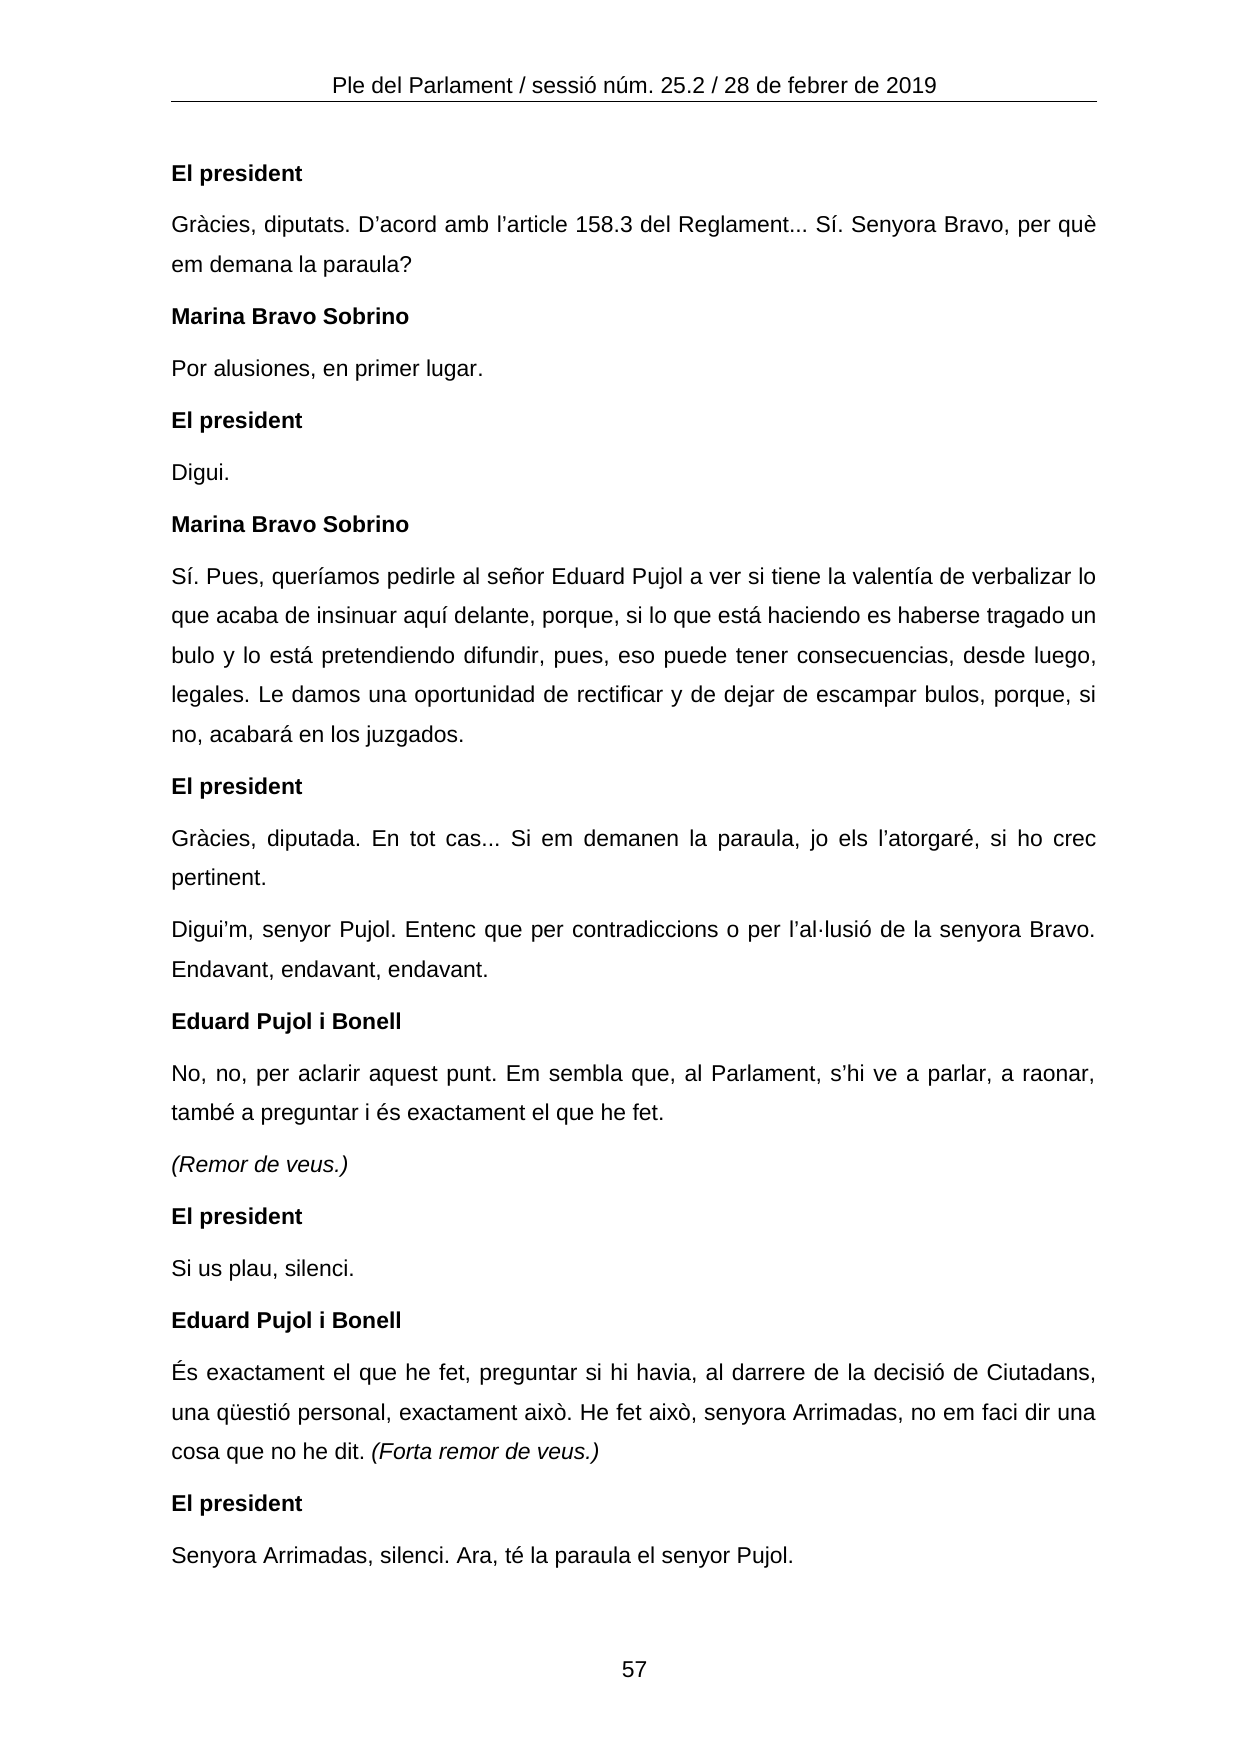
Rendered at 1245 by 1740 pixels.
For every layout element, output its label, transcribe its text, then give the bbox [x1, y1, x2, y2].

text Marina Bravo Sobrino [171, 303, 1097, 329]
text Sí. Pues, queríamos pedirle al señor Eduard Pujol a ver si tiene la valentía de verbalizar lo que acaba de insinuar aquí delante, porque, si lo que está haciendo es haberse tragado un bulo y lo está pretendiendo difundir, pues, eso puede tener consecuencias, desde luego, legales. Le damos una oportunidad de rectificar y de dejar de escampar bulos, porque, si no, acabará en los juzgados. [171, 563, 1097, 747]
text Eduard Pujol i Bonell [171, 1008, 1097, 1034]
text Por alusiones, en primer lugar. [171, 355, 1097, 381]
text El president [171, 407, 1097, 433]
text Senyora Arrimadas, silenci. Ara, té la paraula el senyor Pujol. [171, 1542, 1097, 1568]
text El president [171, 773, 1097, 799]
text No, no, per aclarir aquest punt. Em sembla que, al Parlament, s’hi ve a parlar, a raonar, també a preguntar i és exactament el que he fet. [171, 1059, 1097, 1125]
text El president [171, 1203, 1097, 1229]
text Eduard Pujol i Bonell [171, 1307, 1097, 1333]
text Gràcies, diputada. En tot cas... Si em demanen la paraula, jo els l’atorgaré, si ho crec pertinent. [171, 825, 1097, 891]
text El president [171, 1490, 1097, 1516]
text (Remor de veus.) [171, 1151, 1097, 1177]
text Digui. [171, 459, 1097, 485]
text Si us plau, silenci. [171, 1255, 1097, 1281]
text Digui’m, senyor Pujol. Entenc que per contradiccions o per l’al·lusió de la senyora Bravo. Endavant, endavant, endavant. [171, 916, 1097, 982]
text El president [171, 159, 1097, 186]
text Gràcies, diputats. D’acord amb l’article 158.3 del Reglament... Sí. Senyora Bravo, per què em demana la paraula? [171, 211, 1097, 277]
text Marina Bravo Sobrino [171, 511, 1097, 537]
text És exactament el que he fet, preguntar si hi havia, al darrere de la decisió de Ciutadans, una qüestió personal, exactament això. He fet això, senyora Arrimadas, no em faci dir una cosa que no he dit. (Forta remor de veus.) [171, 1359, 1097, 1464]
